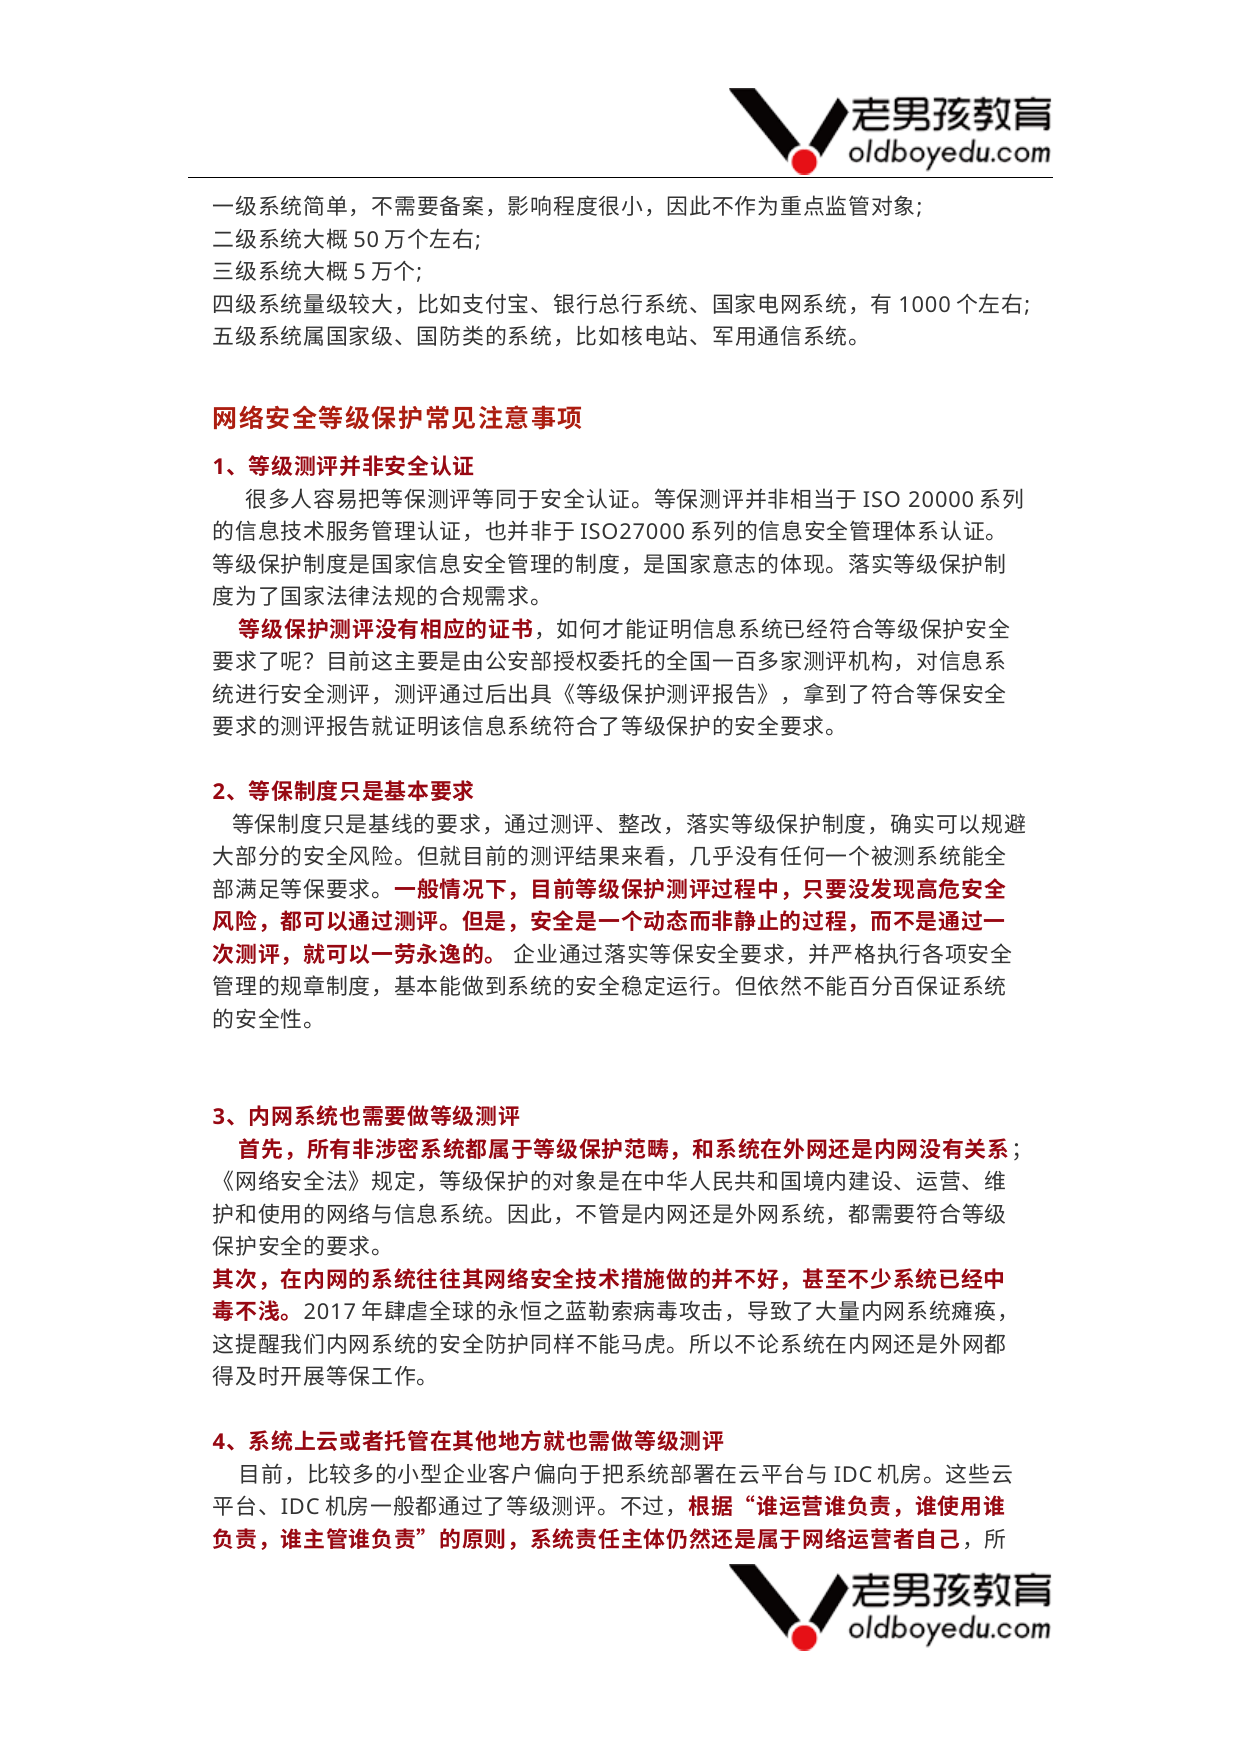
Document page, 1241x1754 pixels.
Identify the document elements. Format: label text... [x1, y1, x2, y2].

text 二级系统大概50万个左右; [212, 221, 1028, 254]
text 四级系统量级较大，比如支付宝、银行总行系统、国家电网系统，有1000个左右; [212, 286, 1028, 319]
text 首先，所有非涉密系统都属于等级保护范畴，和系统在外网还是内网没有关系；《网络安全法》规定，等级保护的对象是在中华人民共和国境内建设、运营、维护和使用的网络与信息系统。因此，不管是内网还是外网系统，都需要符合等级保护安全的要求。 [212, 1131, 1028, 1261]
text 等级保护测评没有相应的证书，如何才能证明信息系统已经符合等级保护安全要求了呢？目前这主要是由公安部授权委托的全国一百多家测评机构，对信息系统进行安全测评，测评通过后出具《等级保护测评报告》，拿到了符合等保安全要求的测评报告就证明该信息系统符合了等级保护的安全要求。 [212, 611, 1028, 741]
text 三级系统大概5万个; [212, 254, 1028, 286]
text 一级系统简单，不需要备案，影响程度很小，因此不作为重点监管对象; [212, 189, 1028, 221]
text 3、内网系统也需要做等级测评 [212, 1099, 1028, 1131]
text 五级系统属国家级、国防类的系统，比如核电站、军用通信系统。 [212, 319, 1028, 351]
text 4、系统上云或者托管在其他地方就也需做等级测评 [212, 1424, 1028, 1456]
text 1、等级测评并非安全认证 [212, 449, 1028, 481]
text 网络安全等级保护常见注意事项 [212, 384, 1028, 449]
text 等保制度只是基线的要求，通过测评、整改，落实等级保护制度，确实可以规避大部分的安全风险。但就目前的测评结果来看，几乎没有任何一个被测系统能全部满足等保要求。一般情况下，目前等级保护测评过程中，只要没发现高危安全风险，都可以通过测评。但是，安全是一个动态而非静止的过程，而不是通过一次测评，就可以一劳永逸的。 企业通过落实等保安全要求，并严格执行各项安全管理的规章制度，基本能做到系统的安全稳定运行。但依然不能百分百保证系统的安全性。 [212, 806, 1028, 1034]
picture [729, 1564, 1053, 1651]
picture [729, 88, 1053, 175]
text 其次，在内网的系统往往其网络安全技术措施做的并不好，甚至不少系统已经中毒不浅。2017年肆虐全球的永恒之蓝勒索病毒攻击，导致了大量内网系统瘫痪，这提醒我们内网系统的安全防护同样不能马虎。所以不论系统在内网还是外网都得及时开展等保工作。 [212, 1261, 1028, 1391]
text 很多人容易把等保测评等同于安全认证。等保测评并非相当于ISO 20000系列的信息技术服务管理认证，也并非于ISO27000系列的信息安全管理体系认证。等级保护制度是国家信息安全管理的制度，是国家意志的体现。落实等级保护制度为了国家法律法规的合规需求。 [212, 481, 1028, 611]
text 2、等保制度只是基本要求 [212, 774, 1028, 806]
